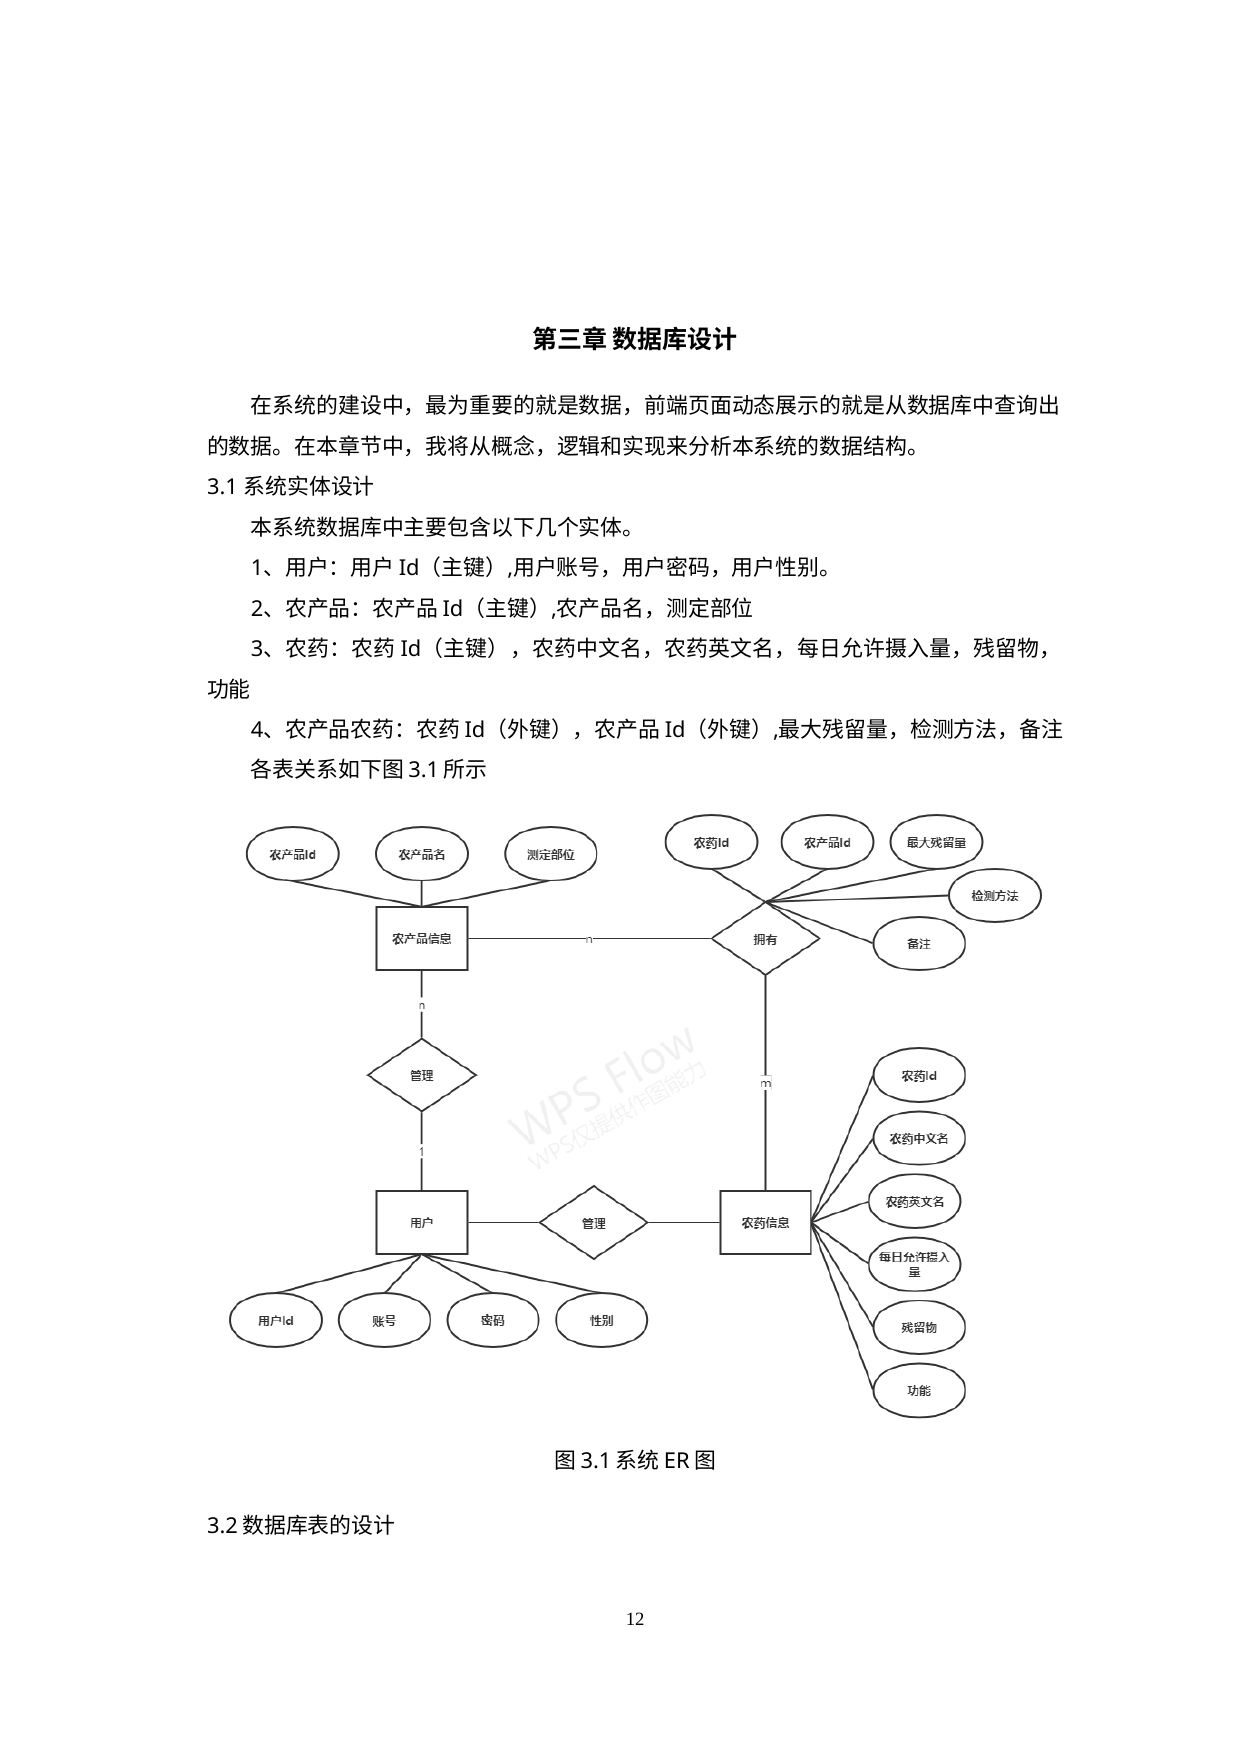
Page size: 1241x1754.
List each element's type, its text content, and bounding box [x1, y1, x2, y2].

text 3、农药：农药Id（主键），农药中文名，农药英文名，每日允许摄入量，残留物，功能 [207, 631, 1063, 704]
subtitle 第三章 数据库设计 [207, 305, 1063, 370]
text 2、农产品：农产品Id（主键）,农产品名，测定部位 [207, 590, 1063, 623]
text 在系统的建设中，最为重要的就是数据，前端页面动态展示的就是从数据库中查询出的数据。在本章节中，我将从概念，逻辑和实现来分析本系统的数据结构。 [207, 388, 1063, 461]
text 本系统数据库中主要包含以下几个实体。 [207, 509, 1063, 542]
text 各表关系如下图3.1所示 [207, 752, 1063, 784]
text 4、农产品农药：农药Id（外键），农产品Id（外键）,最大残留量，检测方法，备注 [207, 712, 1063, 744]
text 1、用户：用户Id（主键）,用户账号，用户密码，用户性别。 [207, 550, 1063, 582]
text 图3.1系统ER图 [207, 1442, 1063, 1475]
text 3.2数据库表的设计 [207, 1507, 1063, 1540]
text 3.1 系统实体设计 [207, 469, 1063, 501]
picture [207, 792, 1063, 1438]
